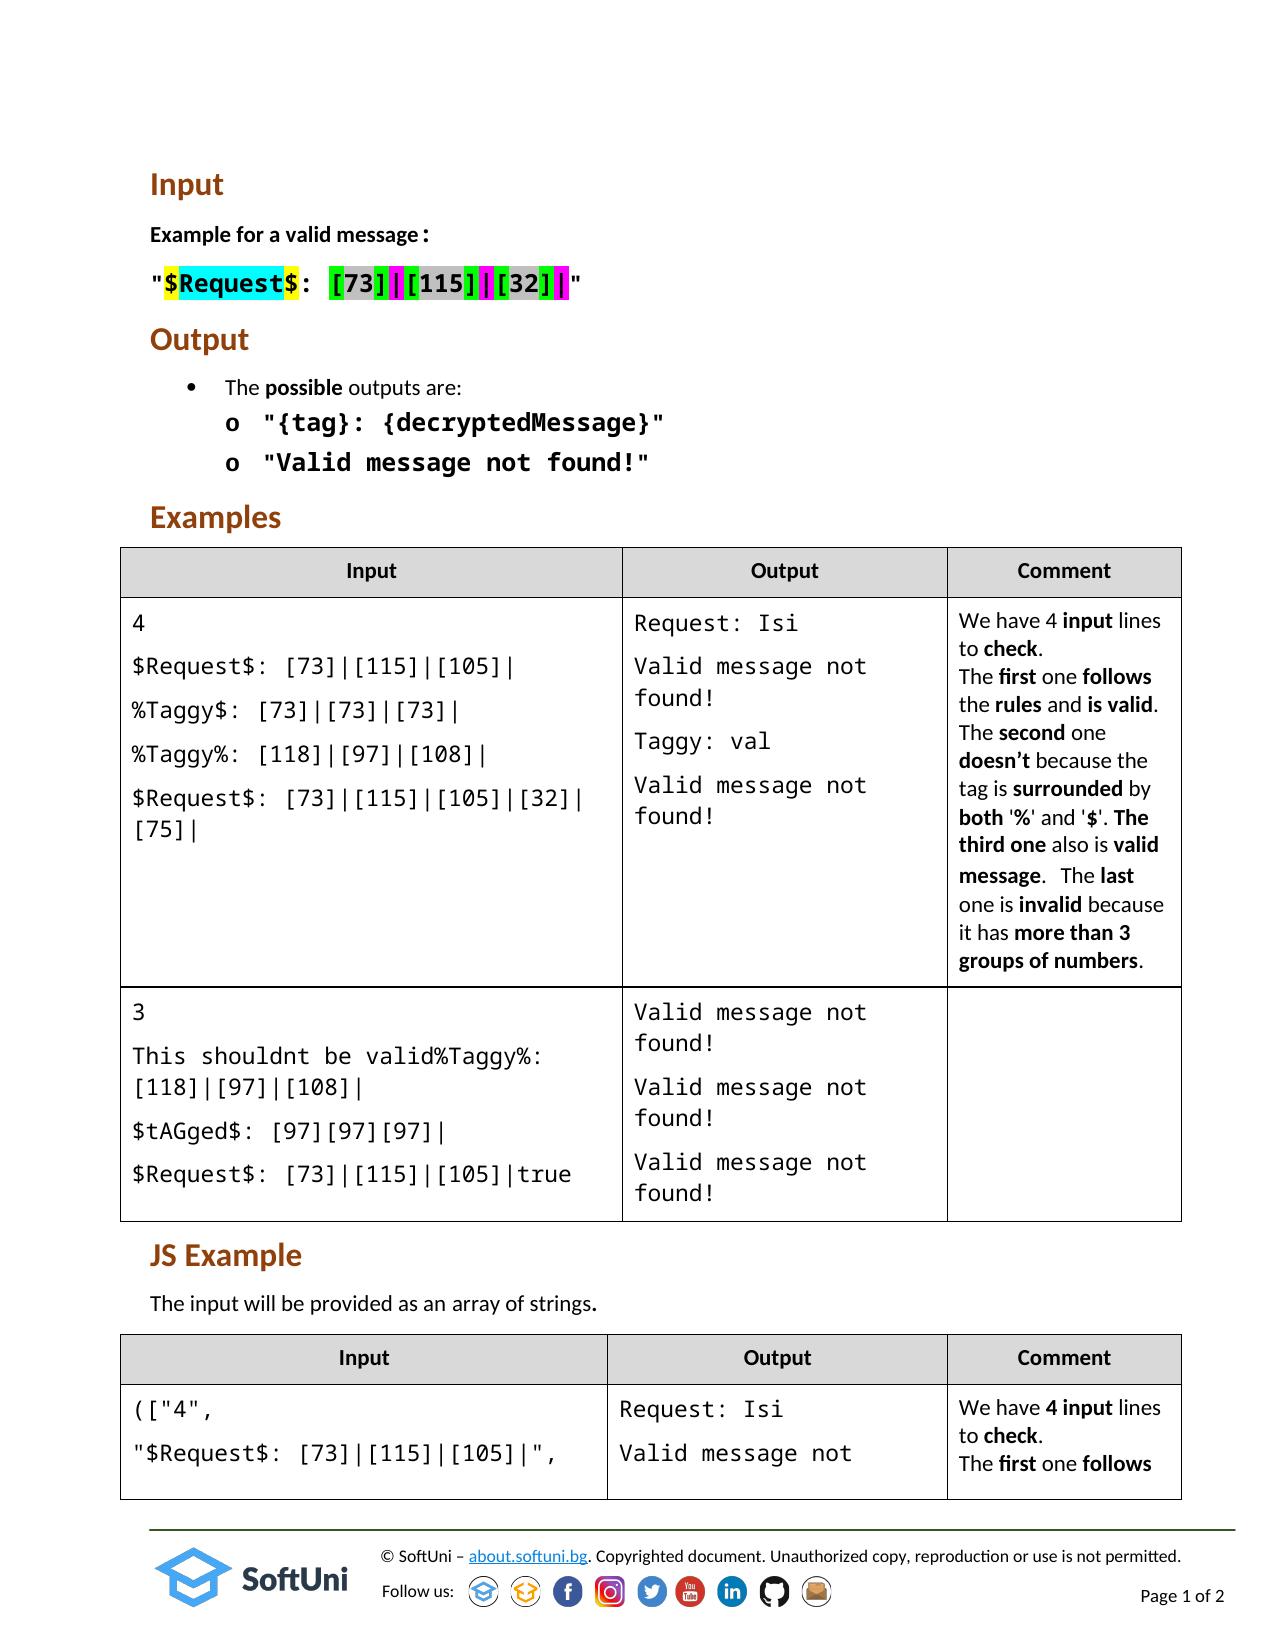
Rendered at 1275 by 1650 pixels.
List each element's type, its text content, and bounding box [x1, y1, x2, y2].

text Example for a valid message: [150, 218, 1125, 249]
picture [468, 1576, 499, 1607]
picture [717, 1598, 726, 1607]
table_cell 4 $Request$: [73]|[115]|[105]| %Taggy$: [73]|[73]|[73]| %Taggy%: [118]|[97]|[108]| $Request$: [73]|[115]|[105]|[32]|[75]| [121, 598, 622, 986]
picture [731, 1589, 740, 1598]
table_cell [121, 1385, 607, 1499]
table_header Output [608, 1335, 947, 1384]
picture [717, 1576, 726, 1585]
table_header Input [121, 548, 622, 597]
picture [148, 1542, 354, 1613]
table_header Comment [948, 548, 1181, 597]
picture [738, 1598, 747, 1607]
text "$Request$: [73]|[115]|[32]|" [569, 266, 1125, 300]
table_cell Valid message not found! Valid message not found! Valid message not found! [623, 988, 947, 1221]
subtitle Input [150, 162, 1125, 203]
list "Valid message not found!" [225, 444, 1125, 479]
picture [738, 1576, 747, 1585]
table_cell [608, 1385, 947, 1499]
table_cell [948, 1385, 1181, 1499]
table_cell [948, 988, 1181, 1221]
picture [637, 1576, 667, 1607]
table_header Comment [948, 1335, 1181, 1384]
list The possible outputs are: [187, 373, 1125, 401]
table_header Input [121, 1335, 607, 1384]
picture [595, 1576, 625, 1607]
subtitle Examples [150, 496, 1125, 537]
table_header Output [623, 548, 947, 597]
subtitle JS Example [150, 1234, 1125, 1275]
subtitle Output [150, 318, 1125, 358]
table_cell 3 This shouldnt be valid%Taggy%: [118]|[97]|[108]| $tAGged$: [97][97][97]| $Request$: [73]|[115]|[105]|true [121, 988, 622, 1221]
text The input will be provided as an array of strings. [150, 1289, 1125, 1317]
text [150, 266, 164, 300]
picture [801, 1576, 832, 1607]
picture [510, 1576, 541, 1607]
picture [675, 1576, 705, 1607]
picture [759, 1576, 790, 1607]
list "{tag}: {decryptedMessage}" [225, 405, 1125, 439]
table_cell Request: Isi Valid message not found! Taggy: val Valid message not found! [623, 598, 947, 986]
picture [553, 1576, 583, 1607]
